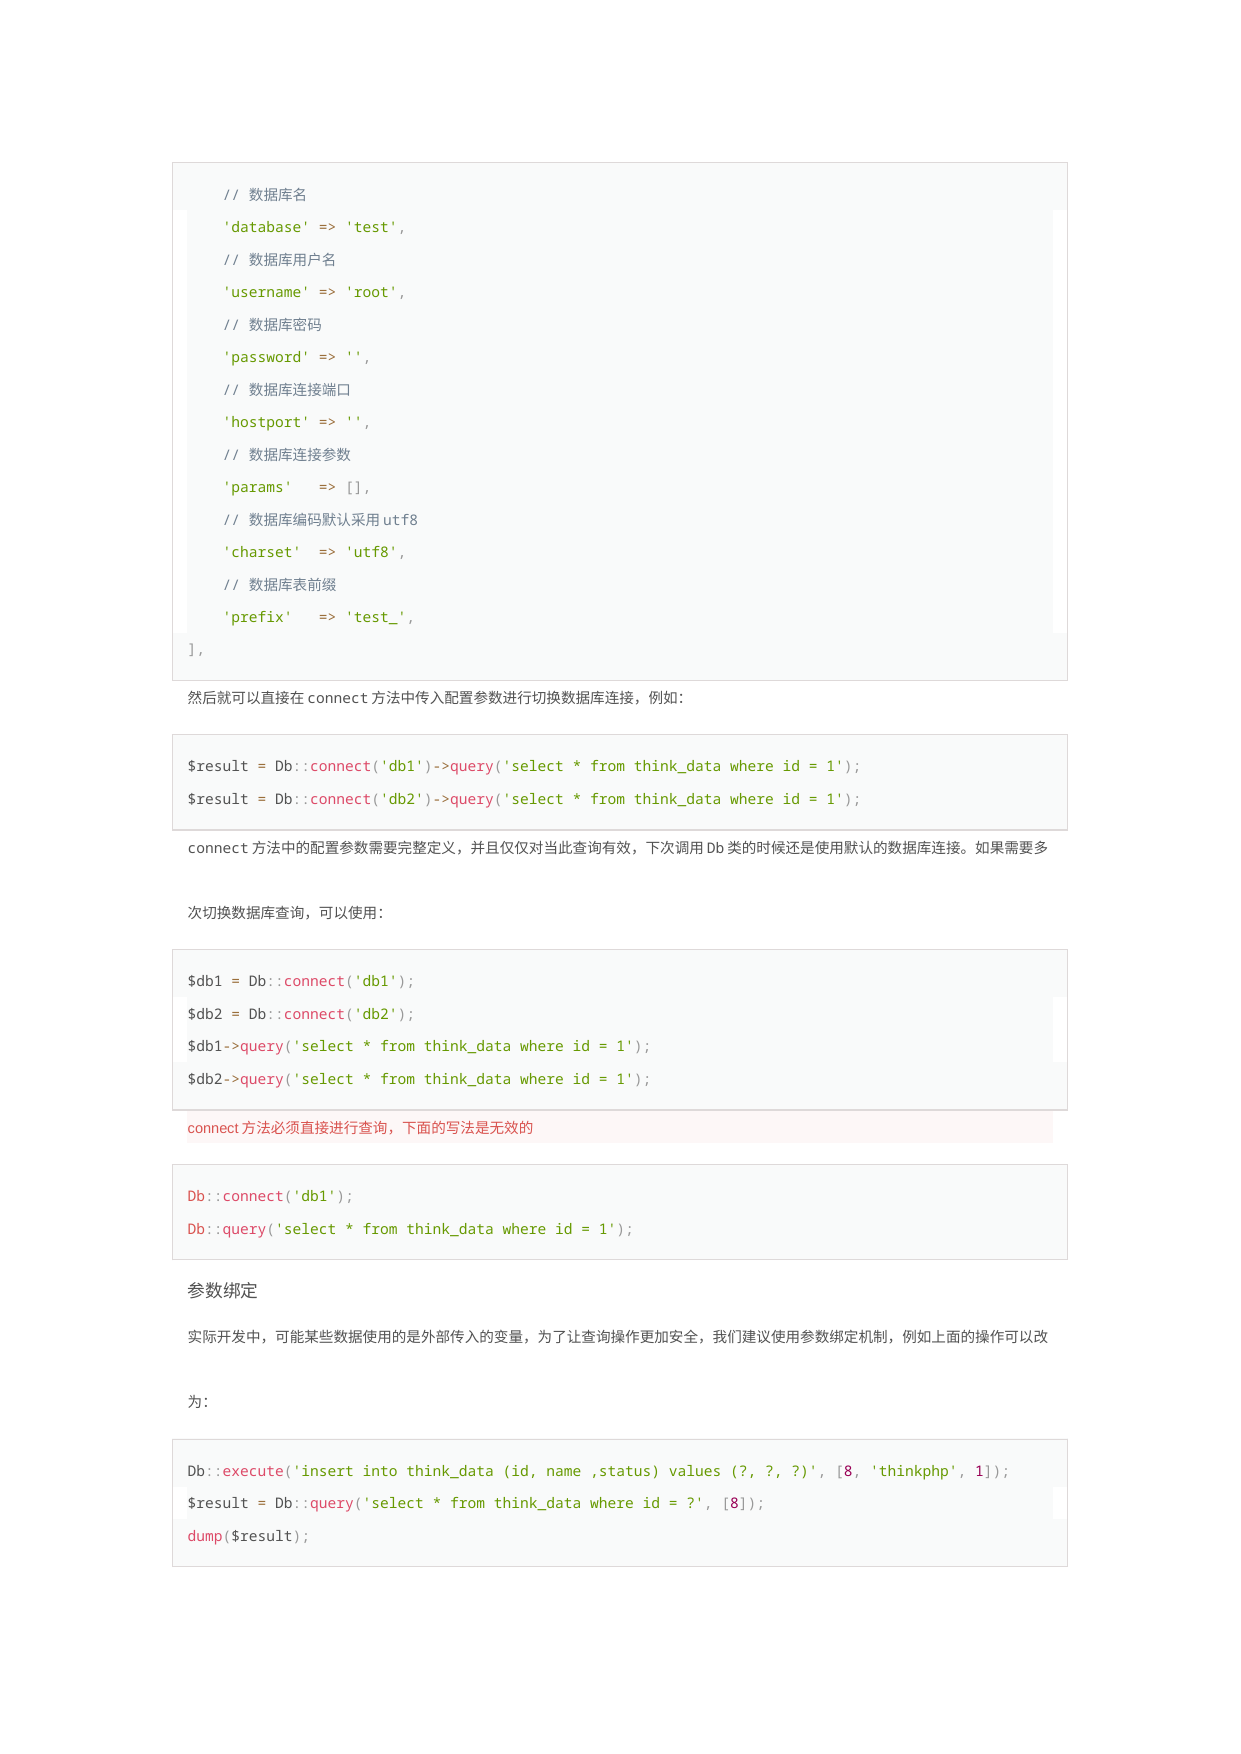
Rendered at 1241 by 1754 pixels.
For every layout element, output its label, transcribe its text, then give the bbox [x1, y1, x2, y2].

text // 数据库编码默认采用utf8 [187, 503, 1053, 535]
text // 数据库用户名 [187, 243, 1053, 275]
text // 数据库密码 [187, 308, 1053, 340]
text // 数据库名 [173, 163, 1067, 210]
text $result = Db::connect('db1')->query('select * from think_data where id = 1'); [173, 735, 1067, 767]
text 'charset' => 'utf8', [187, 535, 1053, 568]
text Db::connect('db1'); [173, 1165, 1067, 1197]
text connect方法必须直接进行查询，下面的写法是无效的 [187, 1111, 1053, 1143]
text // 数据库连接端口 [187, 373, 1053, 405]
text 'database' => 'test', [187, 210, 1053, 243]
text 'hostport' => '', [187, 405, 1053, 438]
text Db::query('select * from think_data where id = 1'); [173, 1197, 1067, 1259]
text 参数绑定 [187, 1274, 1053, 1306]
text 'username' => 'root', [187, 275, 1053, 308]
text $db1->query('select * from think_data where id = 1'); [187, 1030, 1053, 1047]
text 'password' => '', [187, 340, 1053, 373]
text $result = Db::connect('db2')->query('select * from think_data where id = 1'); [173, 767, 1067, 829]
text $db2 = Db::connect('db2'); [187, 997, 1053, 1030]
text dump($result); [173, 1503, 1067, 1566]
text 'params' => [], [187, 470, 1053, 503]
text connect方法中的配置参数需要完整定义，并且仅仅对当此查询有效，下次调用Db类的时候还是使用默认的数据库连接。如果需要多次切换数据库查询，可以使用： [187, 831, 1053, 928]
text ], [173, 617, 1067, 680]
text 'prefix' => 'test_', [187, 600, 1053, 617]
text 实际开发中，可能某些数据使用的是外部传入的变量，为了让查询操作更加安全，我们建议使用参数绑定机制，例如上面的操作可以改为： [187, 1320, 1053, 1417]
text $db1 = Db::connect('db1'); [173, 950, 1067, 997]
text // 数据库连接参数 [187, 438, 1053, 470]
text 然后就可以直接在connect方法中传入配置参数进行切换数据库连接，例如： [187, 681, 1053, 713]
text Db::execute('insert into think_data (id, name ,status) values (?, ?, ?)', [8, 'thinkphp', 1]); [173, 1440, 1067, 1487]
text $result = Db::query('select * from think_data where id = ?', [8]); [187, 1487, 1053, 1503]
text $db2->query('select * from think_data where id = 1'); [173, 1047, 1067, 1109]
text // 数据库表前缀 [187, 568, 1053, 600]
